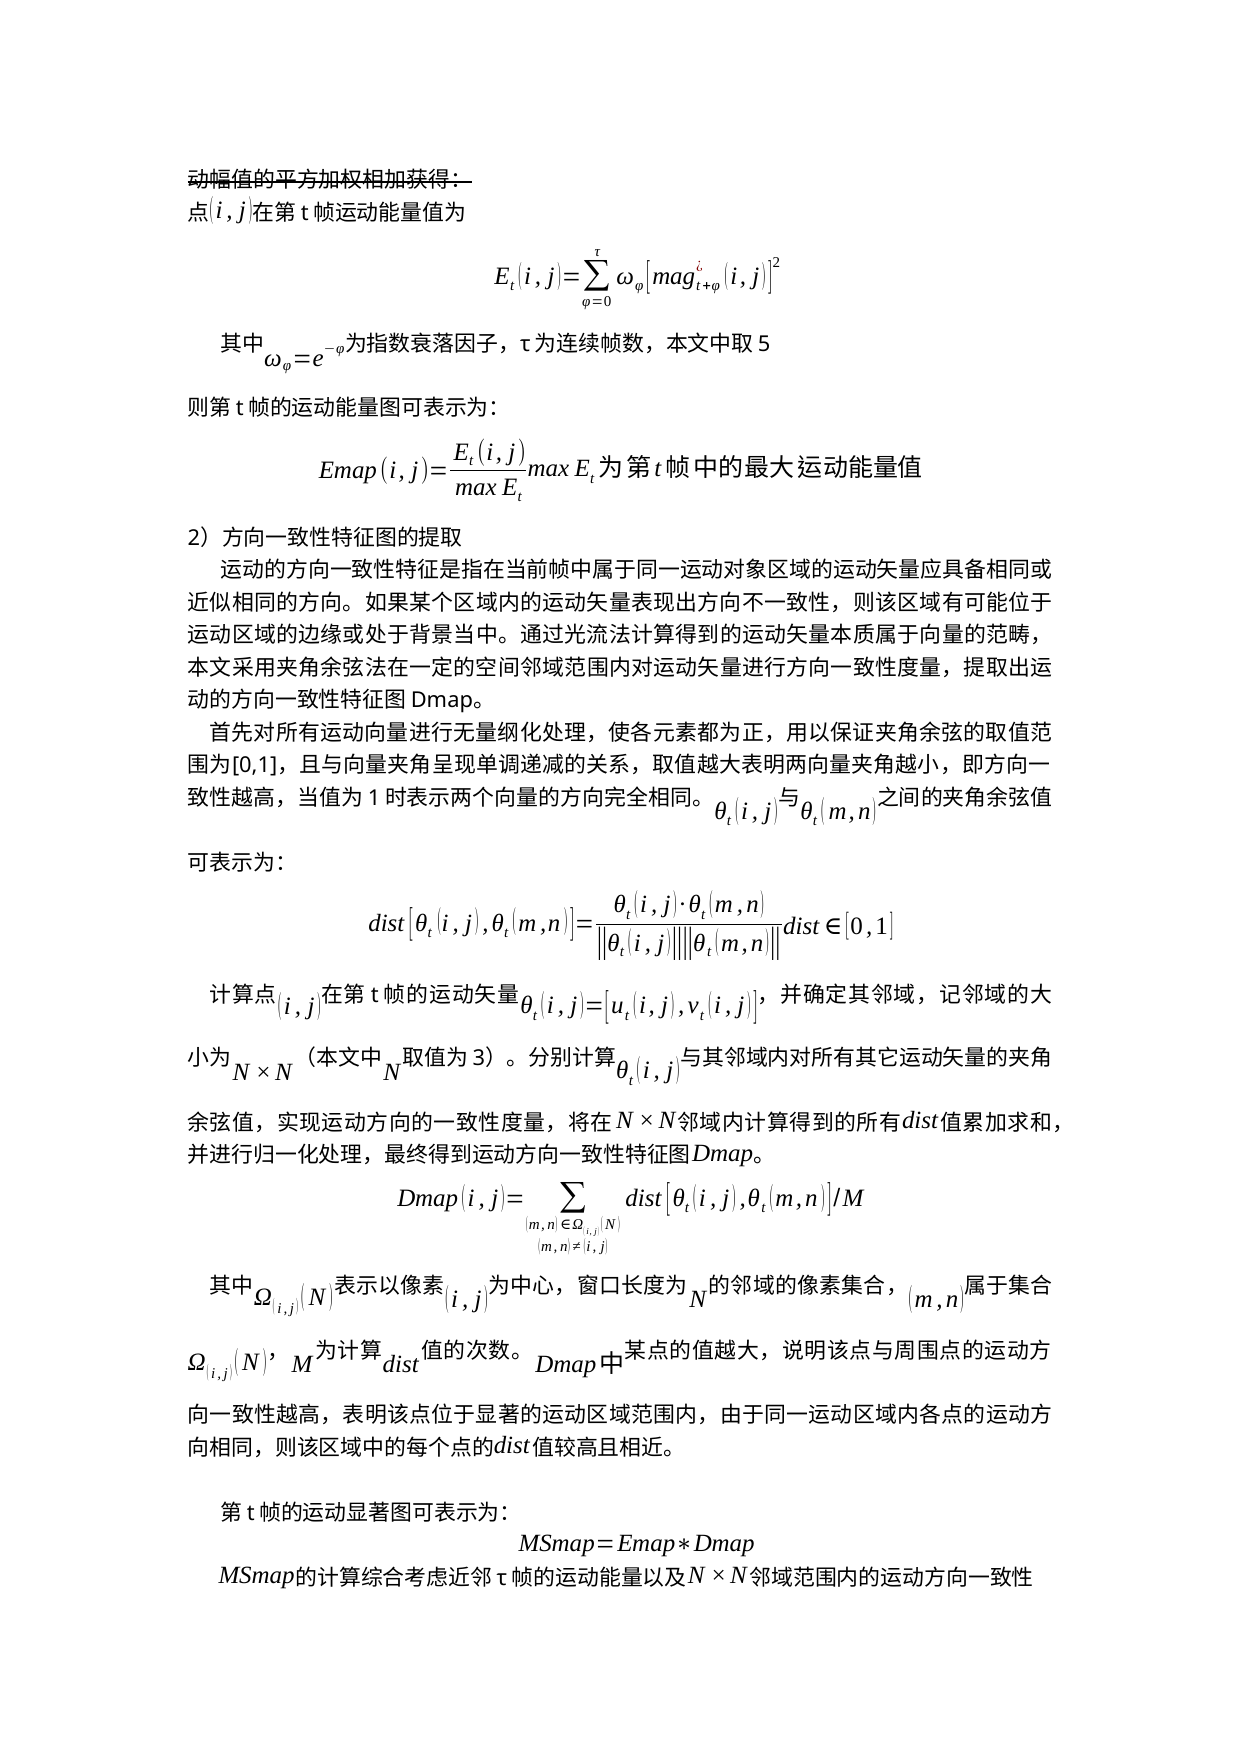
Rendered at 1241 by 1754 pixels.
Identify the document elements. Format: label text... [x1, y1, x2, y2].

text 运动的方向一致性特征是指在当前帧中属于同一运动对象区域的运动矢量应具备相同或近似相同的方向。如果某个区域内的运动矢量表现出方向不一致性，则该区域有可能位于运动区域的边缘或处于背景当中。通过光流法计算得到的运动矢量本质属于向量的范畴，本文采用夹角余弦法在一定的空间邻域范围内对运动矢量进行方向一致性度量，提取出运动的方向一致性特征图Dmap。 [187, 552, 1053, 714]
text 的计算综合考虑近邻τ帧的运动能量以及邻域范围内的运动方向一致性 [187, 1559, 1053, 1592]
text 其中表示以像素为中心，窗口长度为的邻域的像素集合，属于集合，为计算值的次数。某点的值越大，说明该点与周围点的运动方向一致性越高，表明该点位于显著的运动区域范围内，由于同一运动区域内各点的运动方向相同，则该区域中的每个点的值较高且相近。 [187, 1267, 1053, 1462]
text 首先对所有运动向量进行无量纲化处理，使各元素都为正，用以保证夹角余弦的取值范围为[0,1]，且与向量夹角呈现单调递减的关系，取值越大表明两向量夹角越小，即方向一致性越高，当值为1时表示两个向量的方向完全相同。与之间的夹角余弦值可表示为： [187, 714, 1053, 877]
text 其中为指数衰落因子，τ为连续帧数，本文中取5 [187, 324, 1053, 389]
text 点在第t帧运动能量值为 [187, 194, 1053, 227]
text 2）方向一致性特征图的提取 [187, 519, 1053, 552]
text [187, 162, 1053, 194]
text 计算点在第t帧的运动矢量，并确定其邻域，记邻域的大小为（本文中取值为3）。分别计算与其邻域内对所有其它运动矢量的夹角余弦值，实现运动方向的一致性度量，将在邻域内计算得到的所有值累加求和，并进行归一化处理，最终得到运动方向一致性特征图。 [187, 974, 1053, 1169]
text 第t帧的运动显著图可表示为： [187, 1494, 1053, 1527]
text 则第t帧的运动能量图可表示为： [187, 389, 1053, 422]
